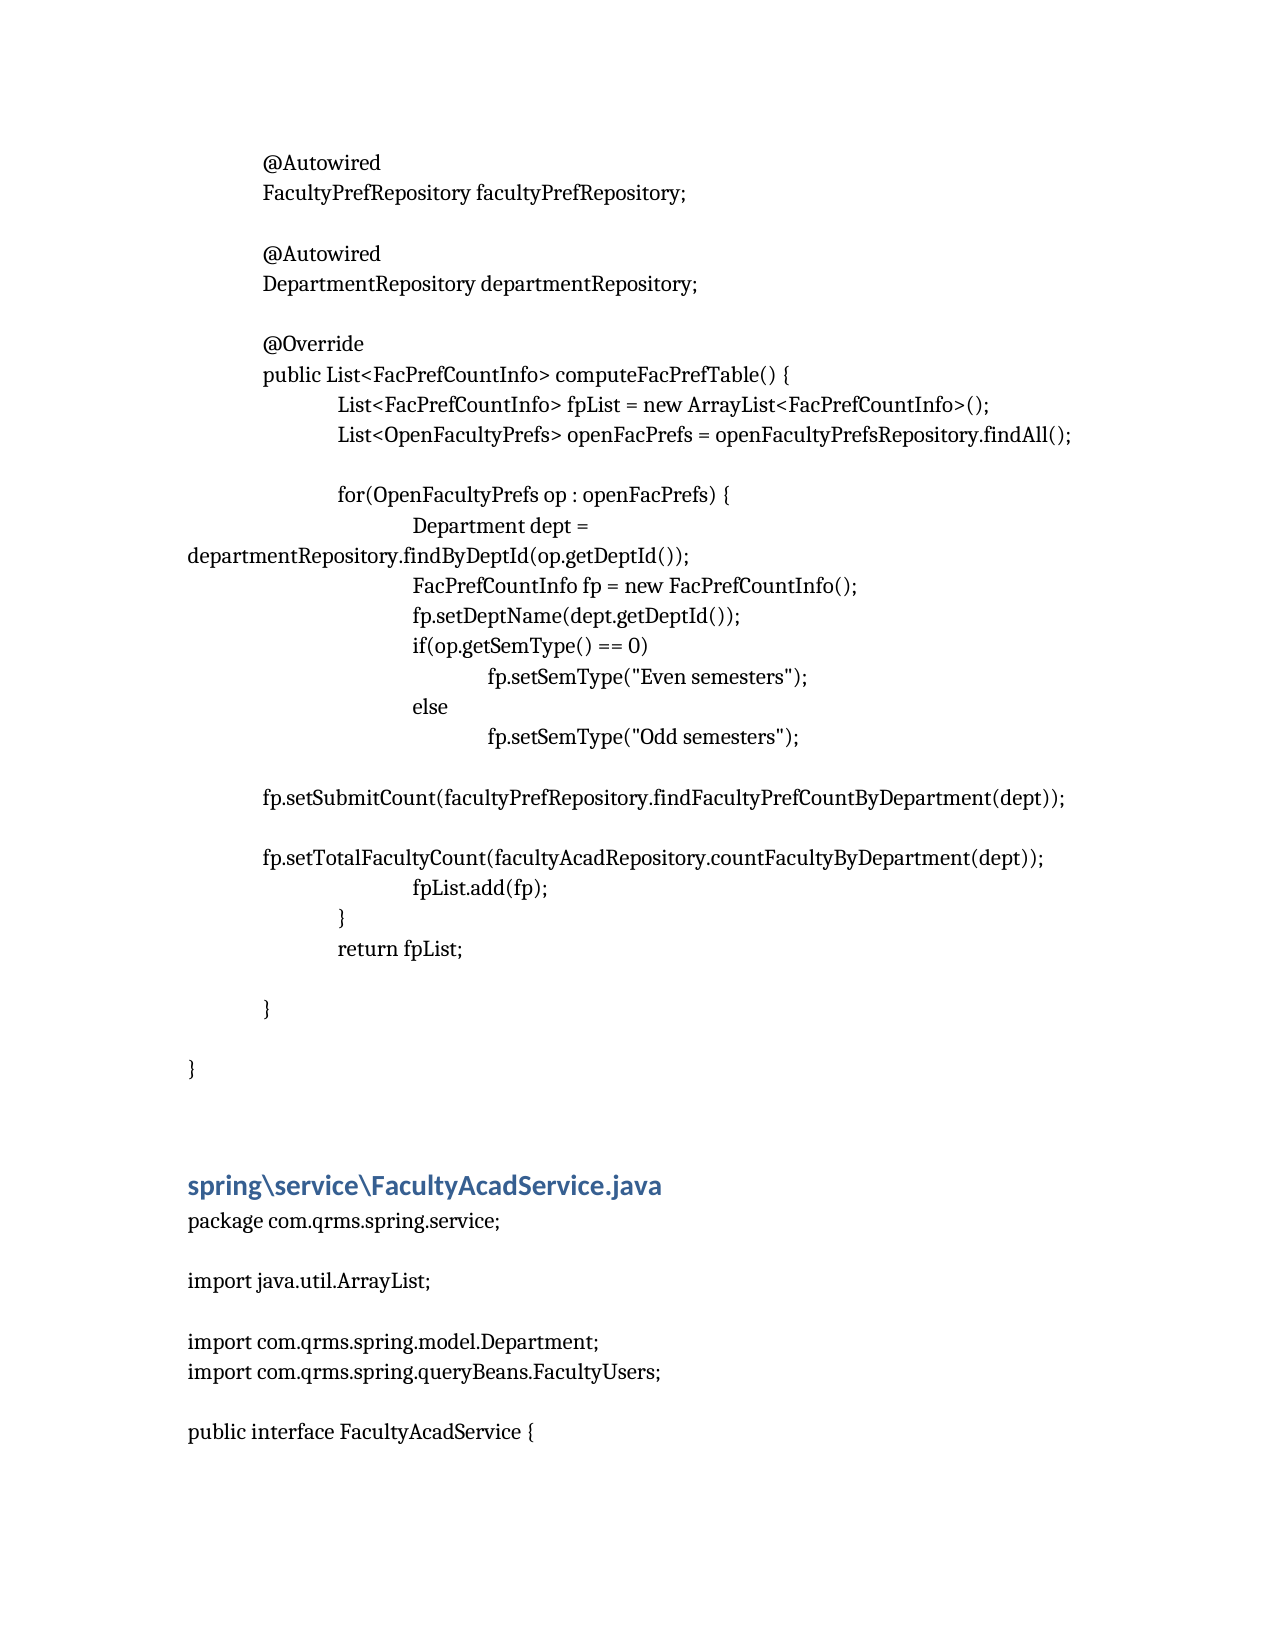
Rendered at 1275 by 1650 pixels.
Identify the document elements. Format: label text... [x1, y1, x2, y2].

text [187, 150, 1087, 1113]
subtitle spring\service\FacultyAcadService.java [187, 1167, 1087, 1202]
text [187, 1208, 1087, 1476]
